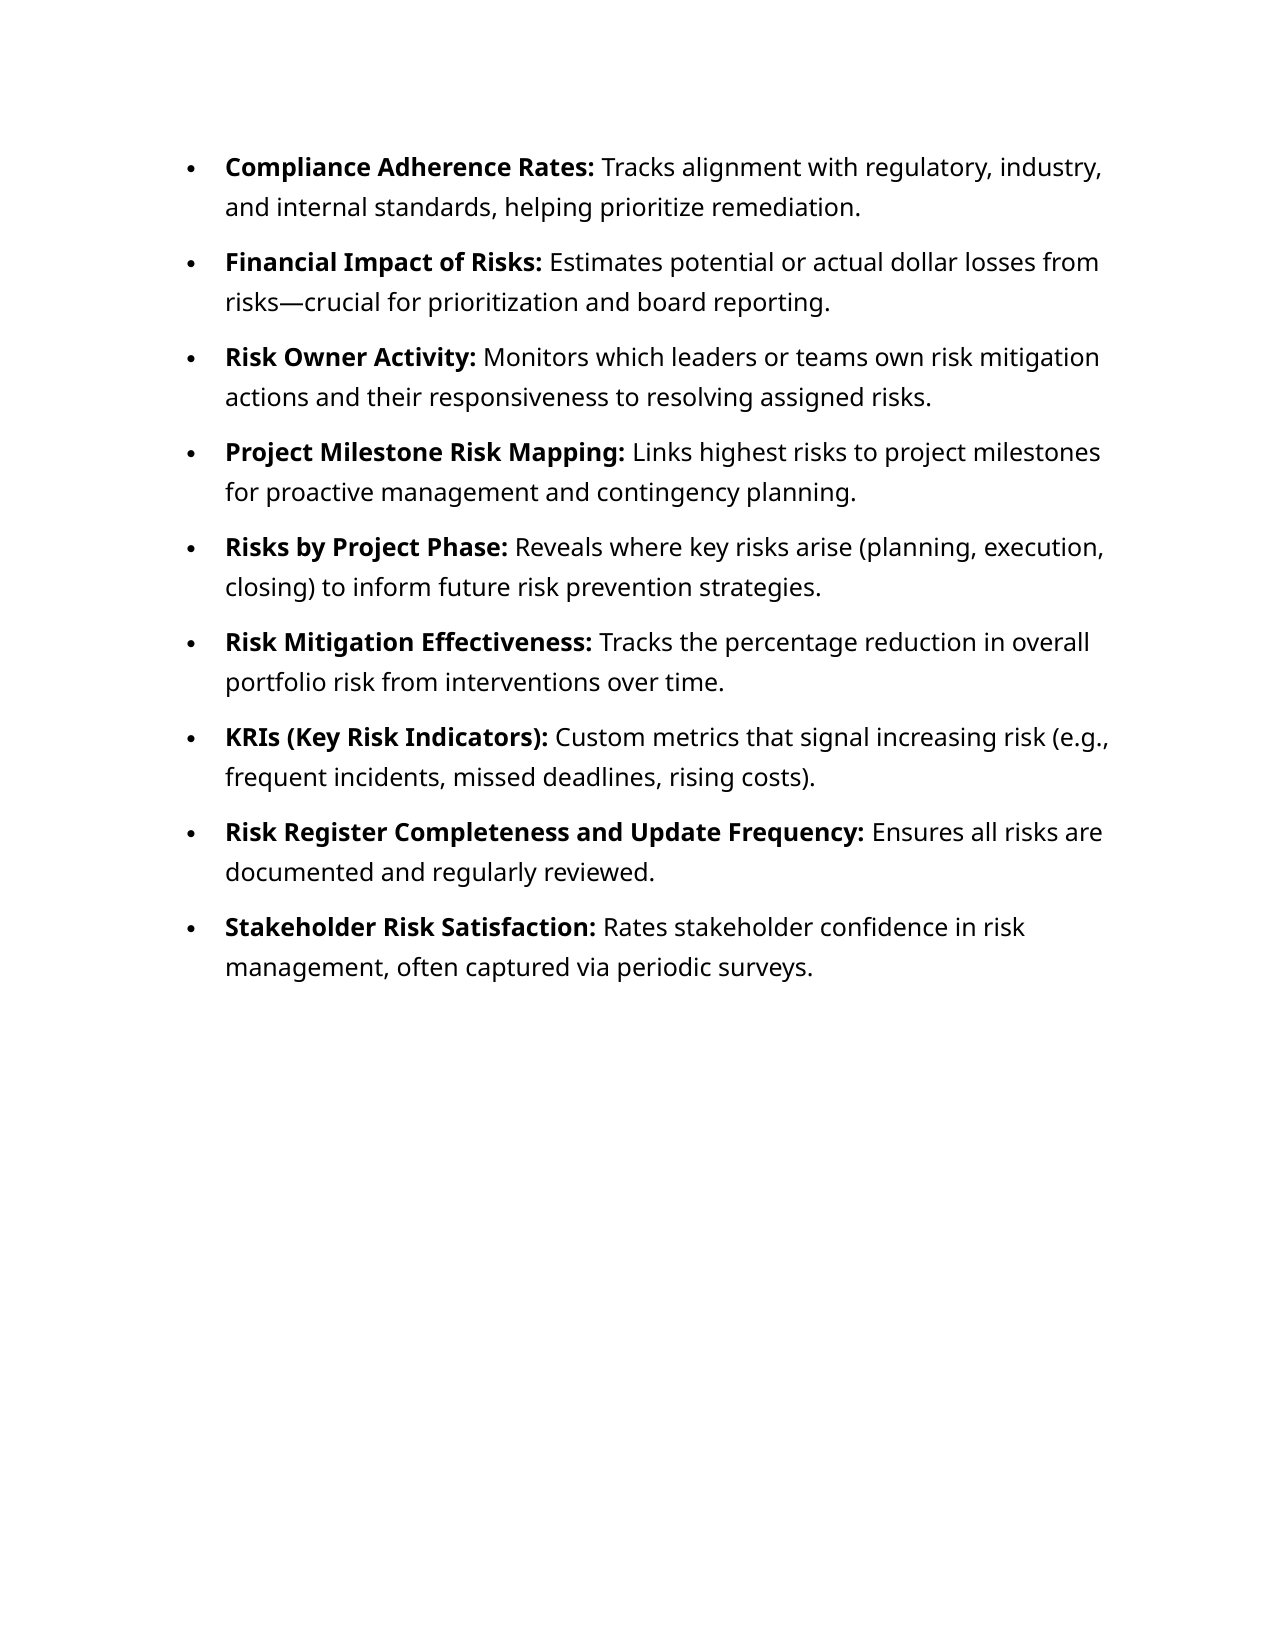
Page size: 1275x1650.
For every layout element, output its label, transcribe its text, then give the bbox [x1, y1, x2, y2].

list Project Milestone Risk Mapping: Links highest risks to project milestones for proactive management and contingency planning. [187, 435, 1125, 508]
list Risk Register Completeness and Update Frequency: Ensures all risks are documented and regularly reviewed. [187, 815, 1125, 888]
list Risk Mitigation Effectiveness: Tracks the percentage reduction in overall portfolio risk from interventions over time. [187, 625, 1125, 698]
list Risks by Project Phase: Reveals where key risks arise (planning, execution, closing) to inform future risk prevention strategies. [187, 530, 1125, 603]
list Stakeholder Risk Satisfaction: Rates stakeholder confidence in risk management, often captured via periodic surveys. [187, 910, 1125, 983]
list KRIs (Key Risk Indicators): Custom metrics that signal increasing risk (e.g., frequent incidents, missed deadlines, rising costs). [187, 720, 1125, 793]
list Risk Owner Activity: Monitors which leaders or teams own risk mitigation actions and their responsiveness to resolving assigned risks. [187, 340, 1125, 413]
list Financial Impact of Risks: Estimates potential or actual dollar losses from risks—crucial for prioritization and board reporting. [187, 245, 1125, 318]
list Compliance Adherence Rates: Tracks alignment with regulatory, industry, and internal standards, helping prioritize remediation. [187, 150, 1125, 223]
